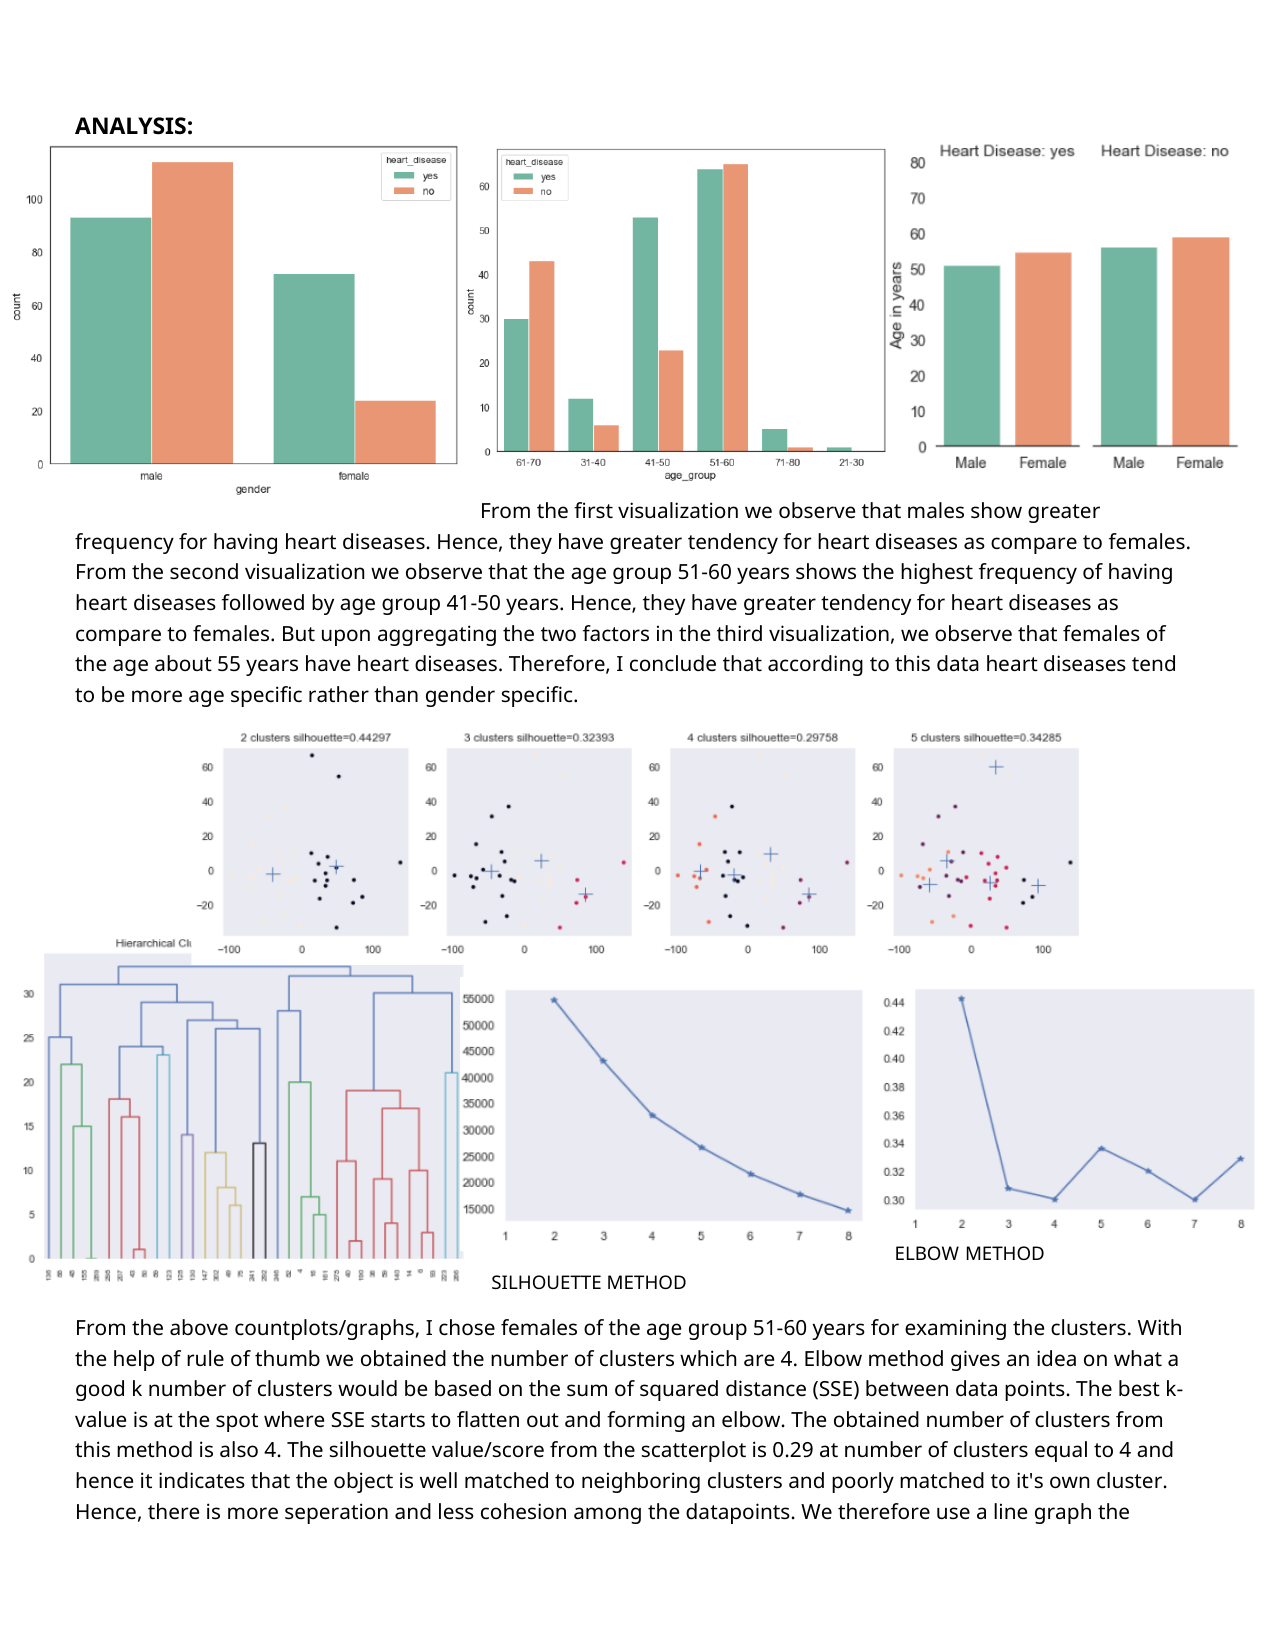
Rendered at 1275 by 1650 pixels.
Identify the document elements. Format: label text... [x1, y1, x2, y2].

picture [878, 988, 1257, 1236]
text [75, 1313, 1200, 1525]
picture [18, 727, 1084, 1287]
subtitle analysis: [75, 110, 1200, 141]
text From the first visualization we observe that males show greater frequency for having heart diseases. Hence, they have greater tendency for heart diseases as compare to females. From the second visualization we observe that the age group 51-60 years shows the highest frequency of having heart diseases followed by age group 41-50 years. Hence, they have greater tendency for heart diseases as compare to females. But upon aggregating the two factors in the third visualization, we observe that females of the age about 55 years have heart diseases. Therefore, I conclude that according to this data heart diseases tend to be more age specific rather than gender specific. [75, 476, 1200, 708]
text ELBOW METHOD SILHOUETTE METHOD [75, 1042, 1200, 1294]
picture [9, 130, 1254, 498]
